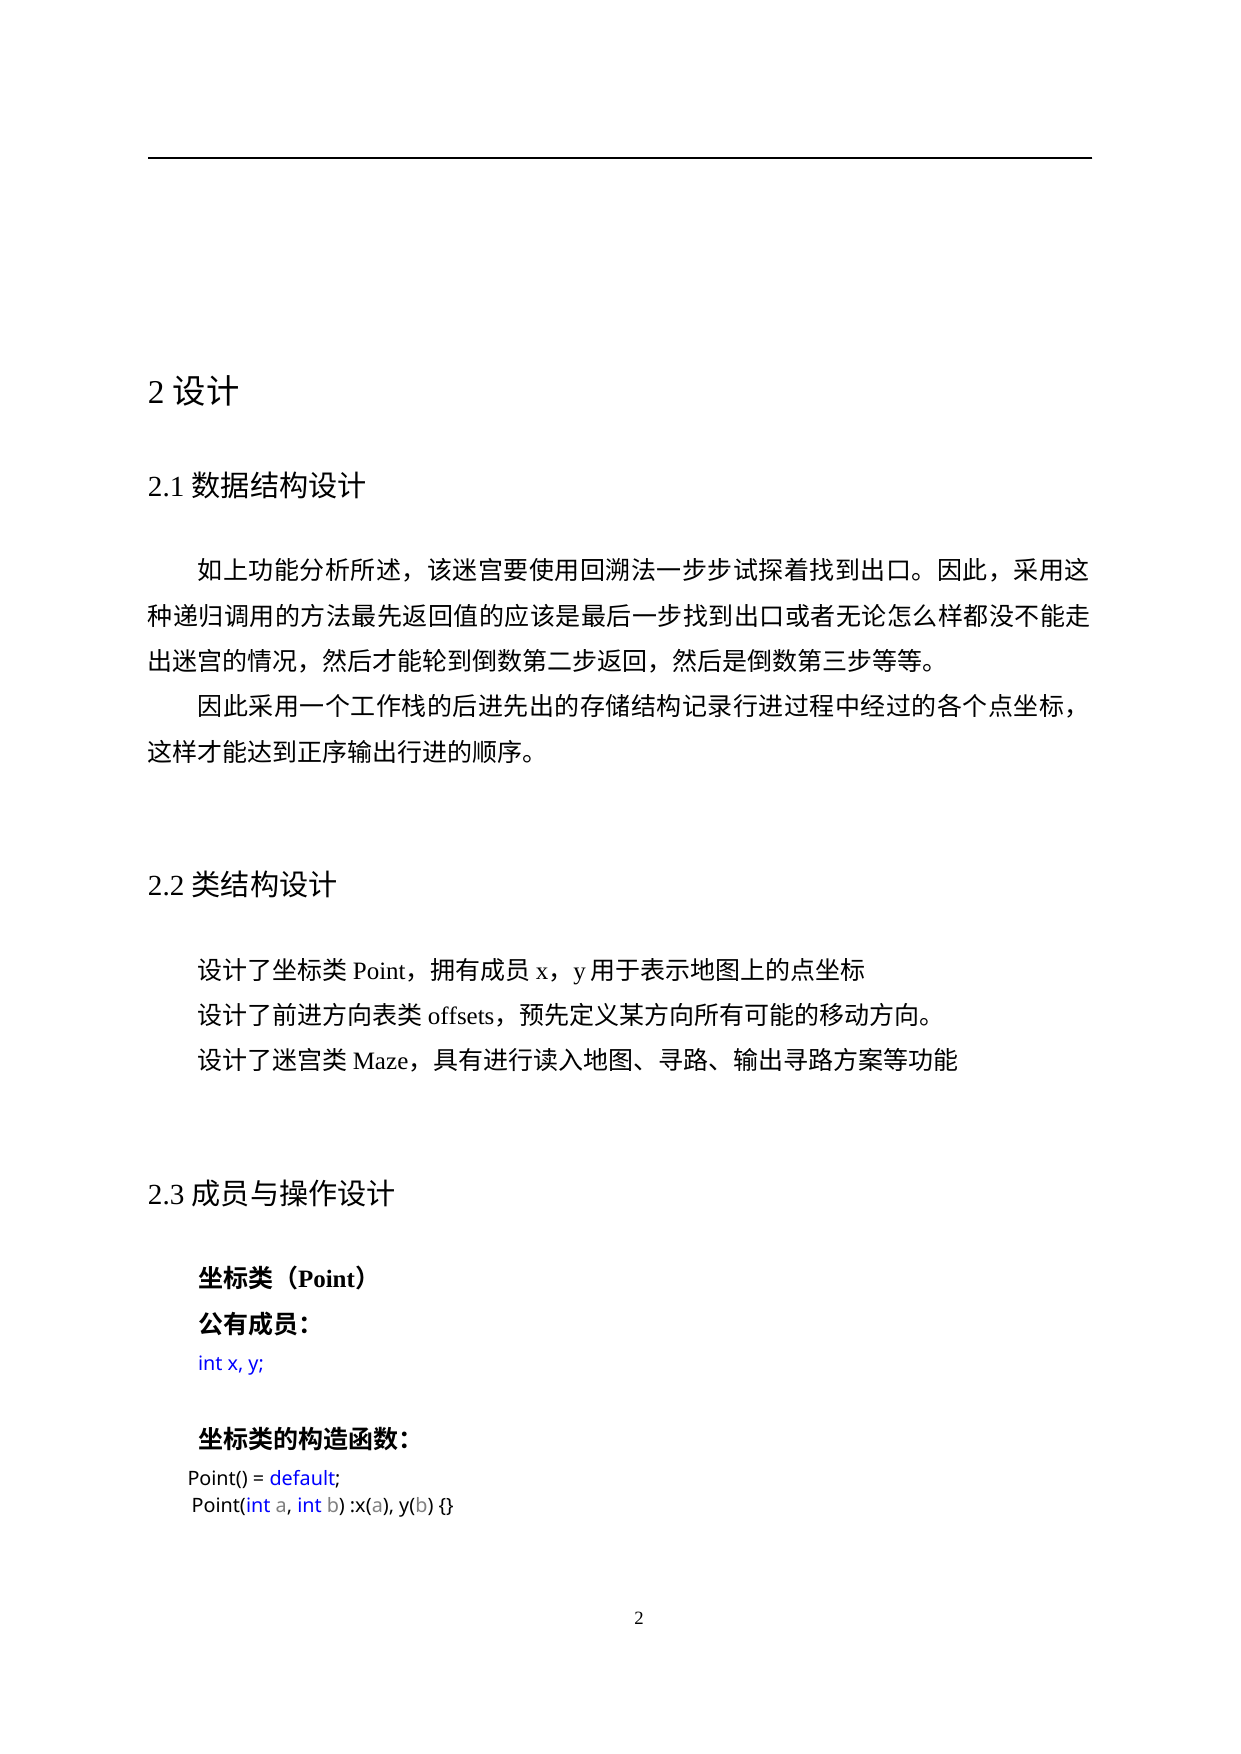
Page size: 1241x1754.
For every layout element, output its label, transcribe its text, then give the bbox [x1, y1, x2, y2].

subtitle 2.3 成员与操作设计 [148, 1170, 1092, 1213]
text 设计了坐标类Point，拥有成员x，y用于表示地图上的点坐标 [148, 950, 1092, 986]
subtitle 2.1 数据结构设计 [148, 462, 1092, 504]
text int x, y; [154, 1349, 1092, 1376]
text Point(int a, int b) :x(a), y(b) {} [148, 1491, 1092, 1518]
subtitle 2.2 类结构设计 [148, 862, 1092, 904]
text 公有成员： [148, 1304, 1092, 1340]
text 坐标类（Point） [148, 1259, 1092, 1295]
text 坐标类的构造函数： [148, 1419, 1092, 1455]
text 设计了迷宫类Maze，具有进行读入地图、寻路、输出寻路方案等功能 [148, 1041, 1092, 1077]
text 如上功能分析所述，该迷宫要使用回溯法一步步试探着找到出口。因此，采用这种递归调用的方法最先返回值的应该是最后一步找到出口或者无论怎么样都没不能走出迷宫的情况，然后才能轮到倒数第二步返回，然后是倒数第三步等等。 [148, 551, 1092, 678]
text 设计了前进方向表类offsets，预先定义某方向所有可能的移动方向。 [148, 995, 1092, 1032]
text Point() = default; [148, 1464, 1092, 1491]
text 因此采用一个工作栈的后进先出的存储结构记录行进过程中经过的各个点坐标，这样才能达到正序输出行进的顺序。 [148, 687, 1092, 768]
subtitle 2 设计 [148, 365, 1092, 413]
